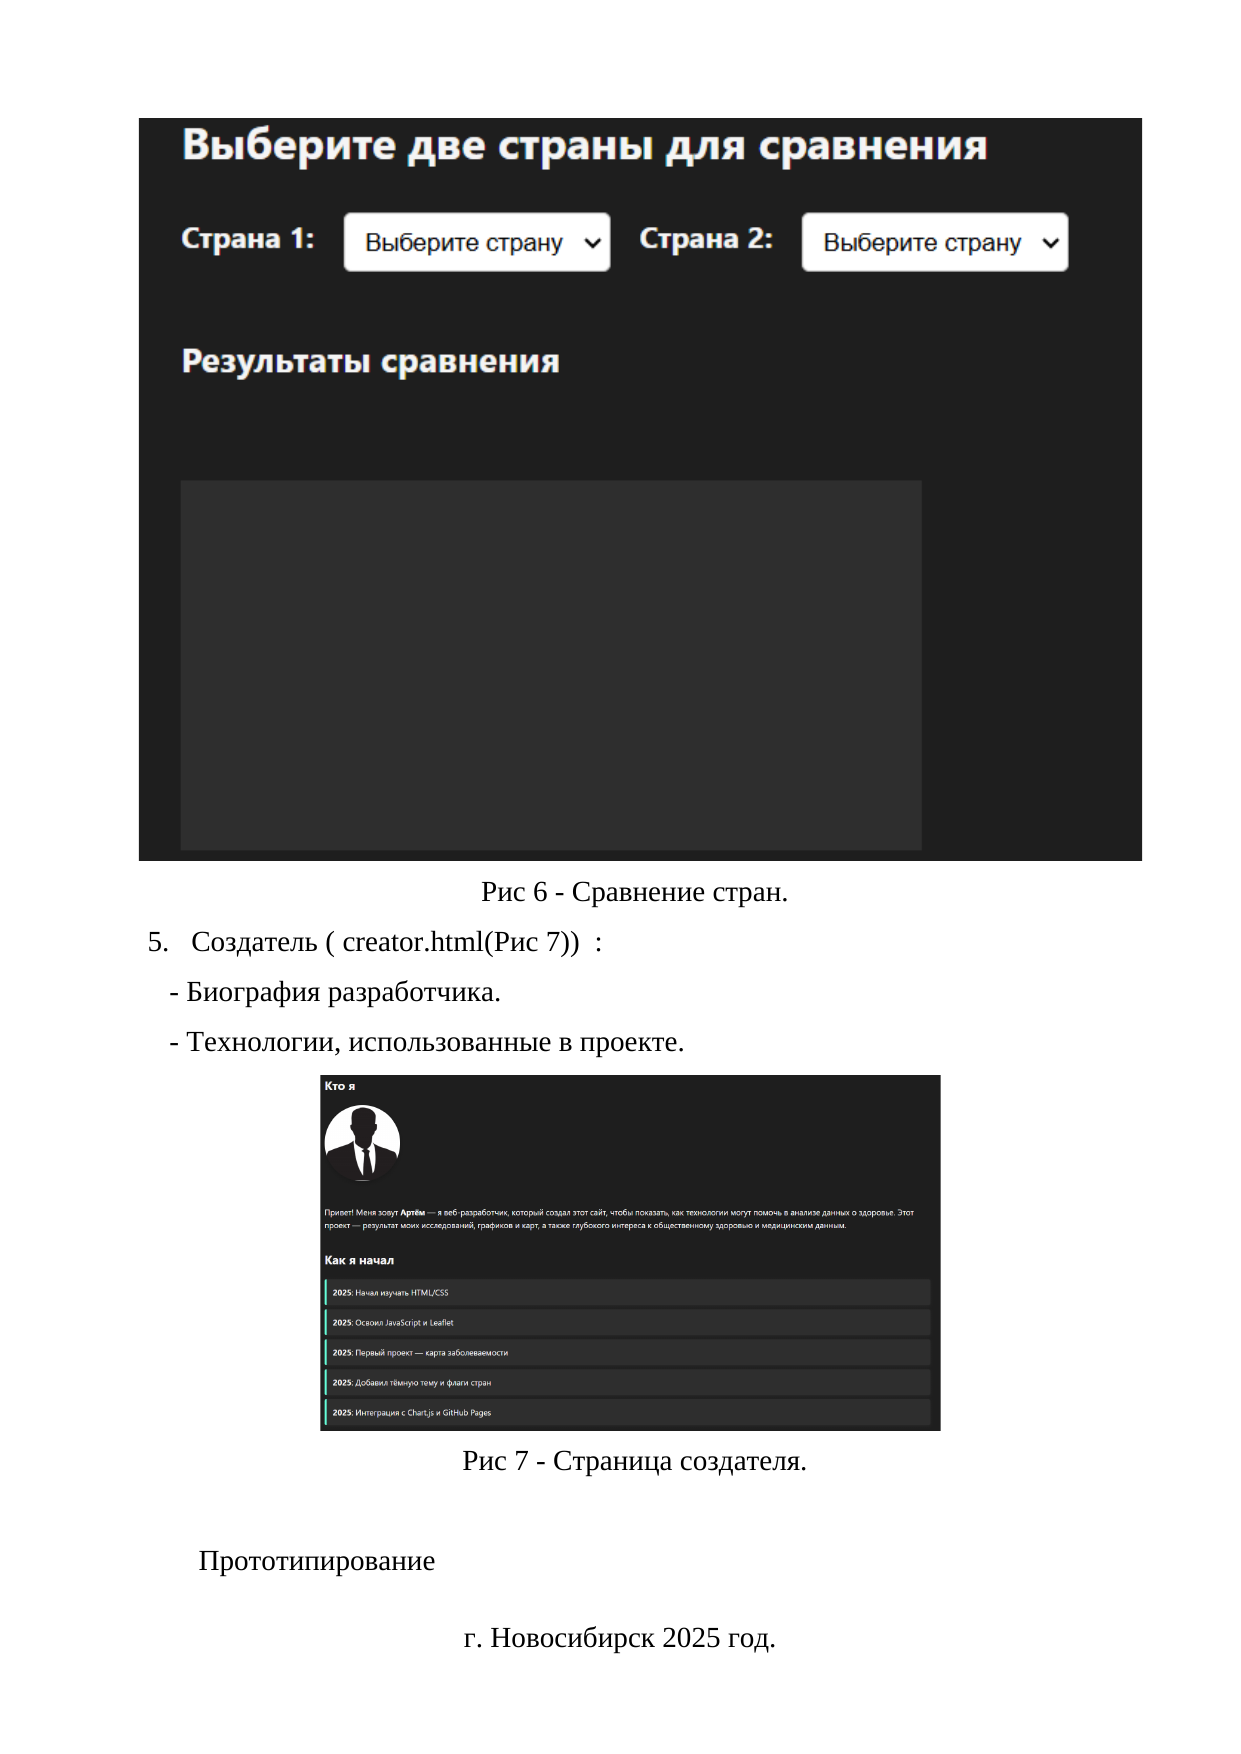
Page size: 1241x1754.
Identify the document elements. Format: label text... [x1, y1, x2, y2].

text 5. Создатель ( creator.html(Рис 7)) : [118, 924, 1122, 957]
text Рис 7 - Страница создателя. [118, 1443, 1122, 1476]
text Рис 6 - Сравнение стран. [118, 874, 1122, 907]
text - Биография разработчика. [118, 974, 1122, 1008]
text Прототипирование [118, 1543, 1122, 1577]
picture [138, 118, 1143, 861]
text - Технологии, использованные в проекте. [118, 1024, 1122, 1058]
picture [320, 1075, 941, 1431]
